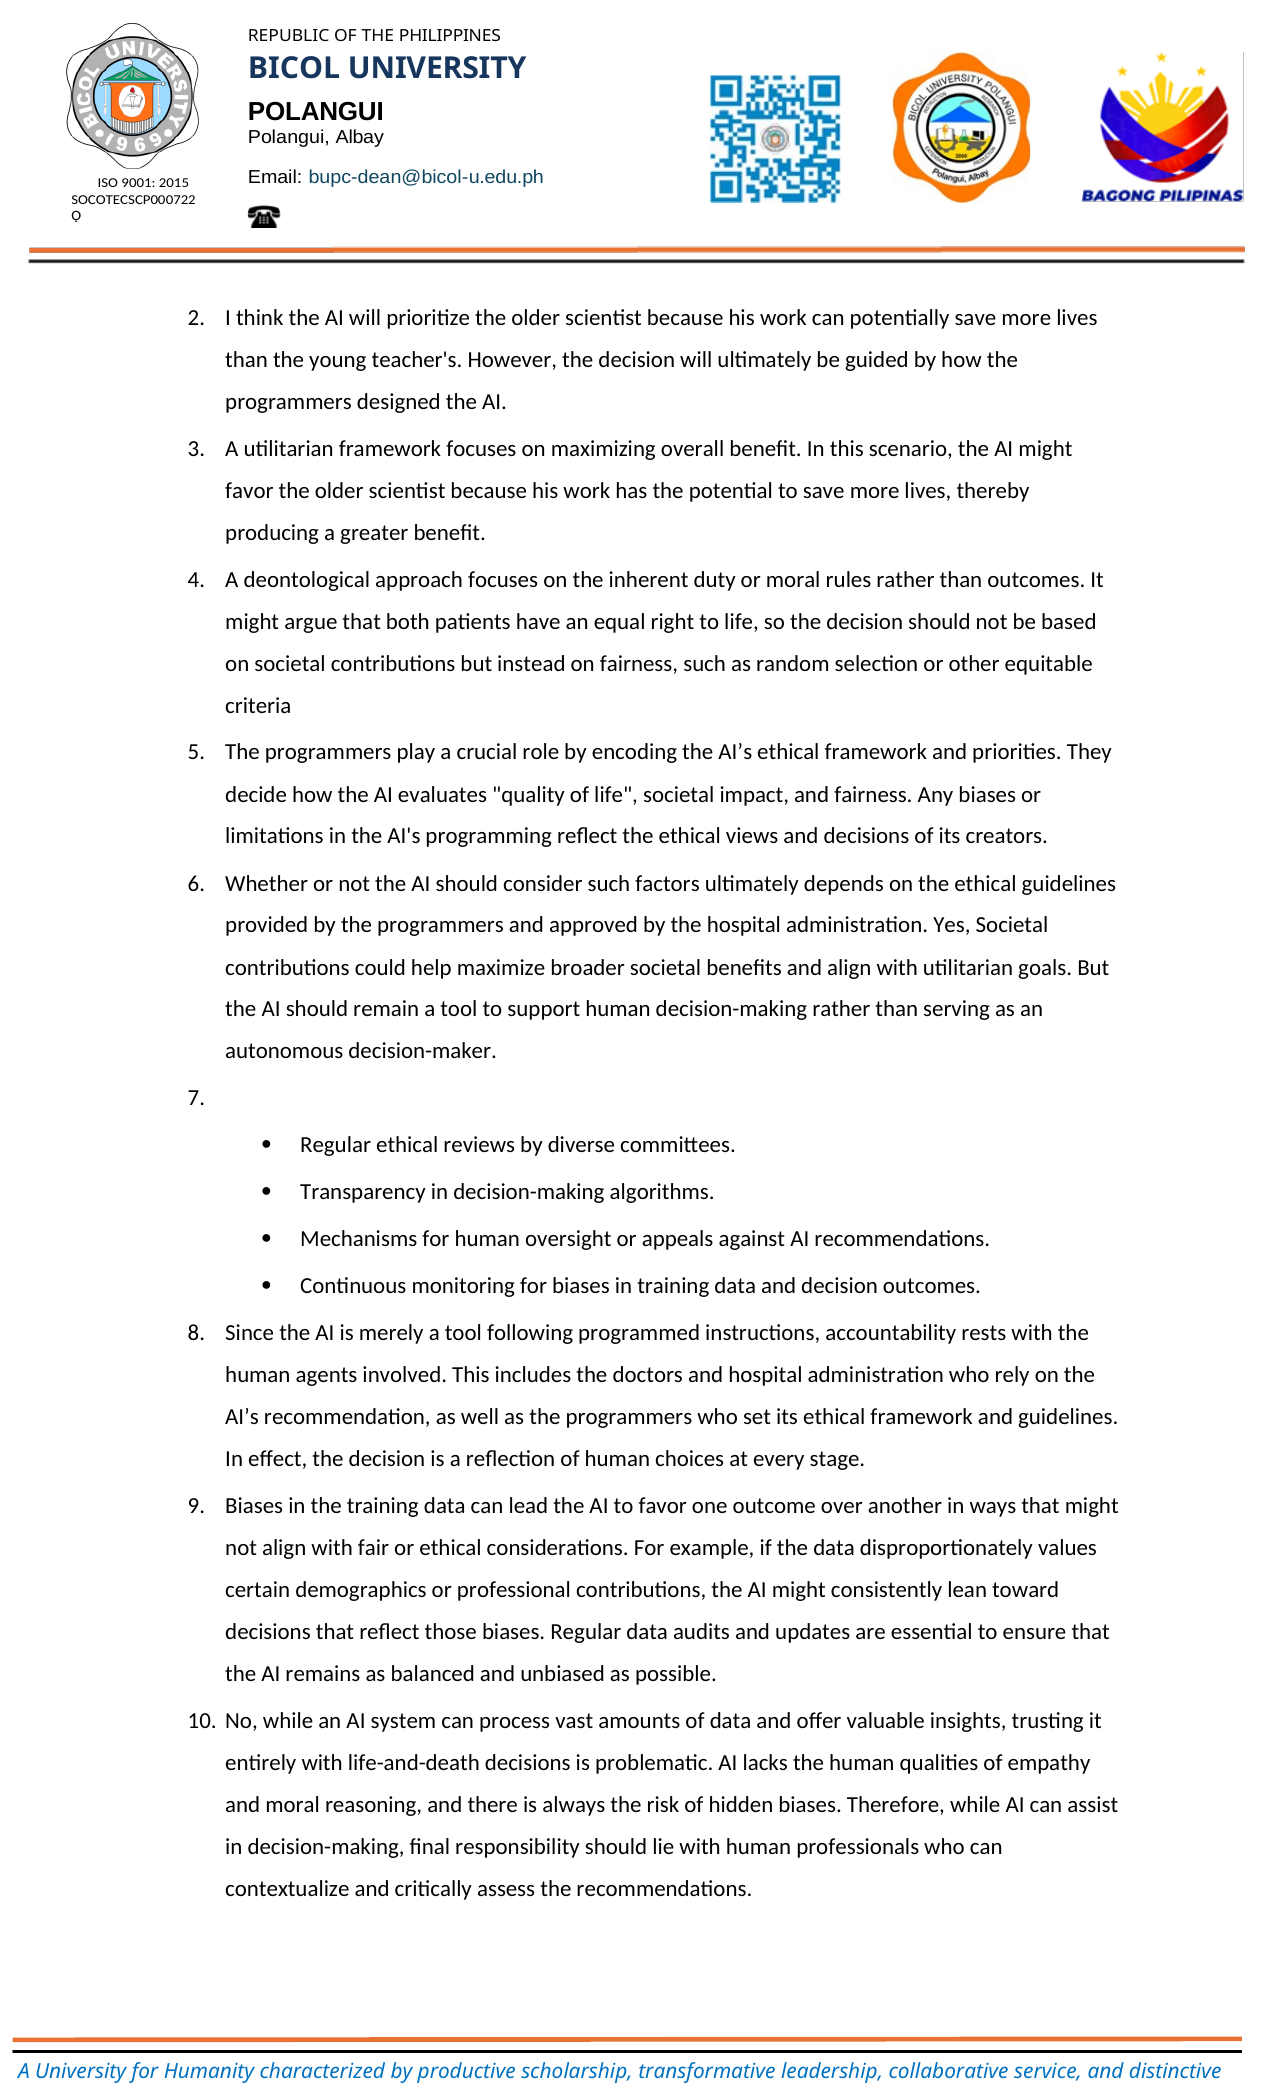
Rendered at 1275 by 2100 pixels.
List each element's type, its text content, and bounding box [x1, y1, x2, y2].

picture [0, 2024, 1254, 2088]
list The programmers play a crucial role by encoding the AI’s ethical framework and priorities. They decide how the AI evaluates "quality of life", societal impact, and fairness. Any biases or limitations in the AI's programming reflect the ethical views and decisions of its creators. [187, 738, 1125, 850]
picture [38, 23, 203, 169]
list Mechanisms for human oversight or appeals against AI recommendations. [262, 1224, 1125, 1252]
list Since the AI is merely a tool following programmed instructions, accountability rests with the human agents involved. This includes the doctors and hospital administration who rely on the AI’s recommendation, as well as the programmers who set its ethical framework and guidelines. In effect, the decision is a reflection of human choices at every stage. [187, 1318, 1125, 1472]
list Biases in the training data can lead the AI to favor one outcome over another in ways that might not align with fair or ethical considerations. For example, if the data disproportionately values certain demographics or professional contributions, the AI might consistently lean toward decisions that reflect those biases. Regular data audits and updates are essential to ensure that the AI remains as balanced and unbiased as possible. [187, 1491, 1125, 1687]
list A deontological approach focuses on the inherent duty or moral rules rather than outcomes. It might argue that both patients have an equal right to life, so the decision should not be based on societal contributions but instead on fairness, such as random selection or other equitable criteria [187, 565, 1125, 719]
list No, while an AI system can process vast amounts of data and offer valuable insights, trusting it entirely with life-and-death decisions is problematic. AI lacks the human qualities of empathy and moral reasoning, and there is always the risk of hidden biases. Therefore, while AI can assist in decision-making, final responsibility should lie with human professionals who can contextualize and critically assess the recommendations. [187, 1706, 1125, 1902]
picture [710, 75, 841, 156]
list Regular ethical reviews by diverse committees. [262, 1131, 1125, 1158]
list I think the AI will prioritize the older scientist because his work can potentially save more lives than the young teacher's. However, the decision will ultimately be guided by how the programmers designed the AI. [187, 156, 1125, 415]
picture [892, 51, 1031, 156]
list Whether or not the AI should consider such factors ultimately depends on the ethical guidelines provided by the programmers and approved by the hospital administration. Yes, Societal contributions could help maximize broader societal benefits and align with utilitarian goals. But the AI should remain a tool to support human decision-making rather than serving as an autonomous decision-maker. [187, 869, 1125, 1064]
picture [1082, 52, 1245, 203]
list Transparency in decision-making algorithms. [262, 1177, 1125, 1206]
list Continuous monitoring for biases in training data and decision outcomes. [262, 1271, 1125, 1299]
list A utilitarian framework focuses on maximizing overall benefit. In this scenario, the AI might favor the older scientist because his work has the potential to save more lives, thereby producing a greater benefit. [187, 434, 1125, 546]
